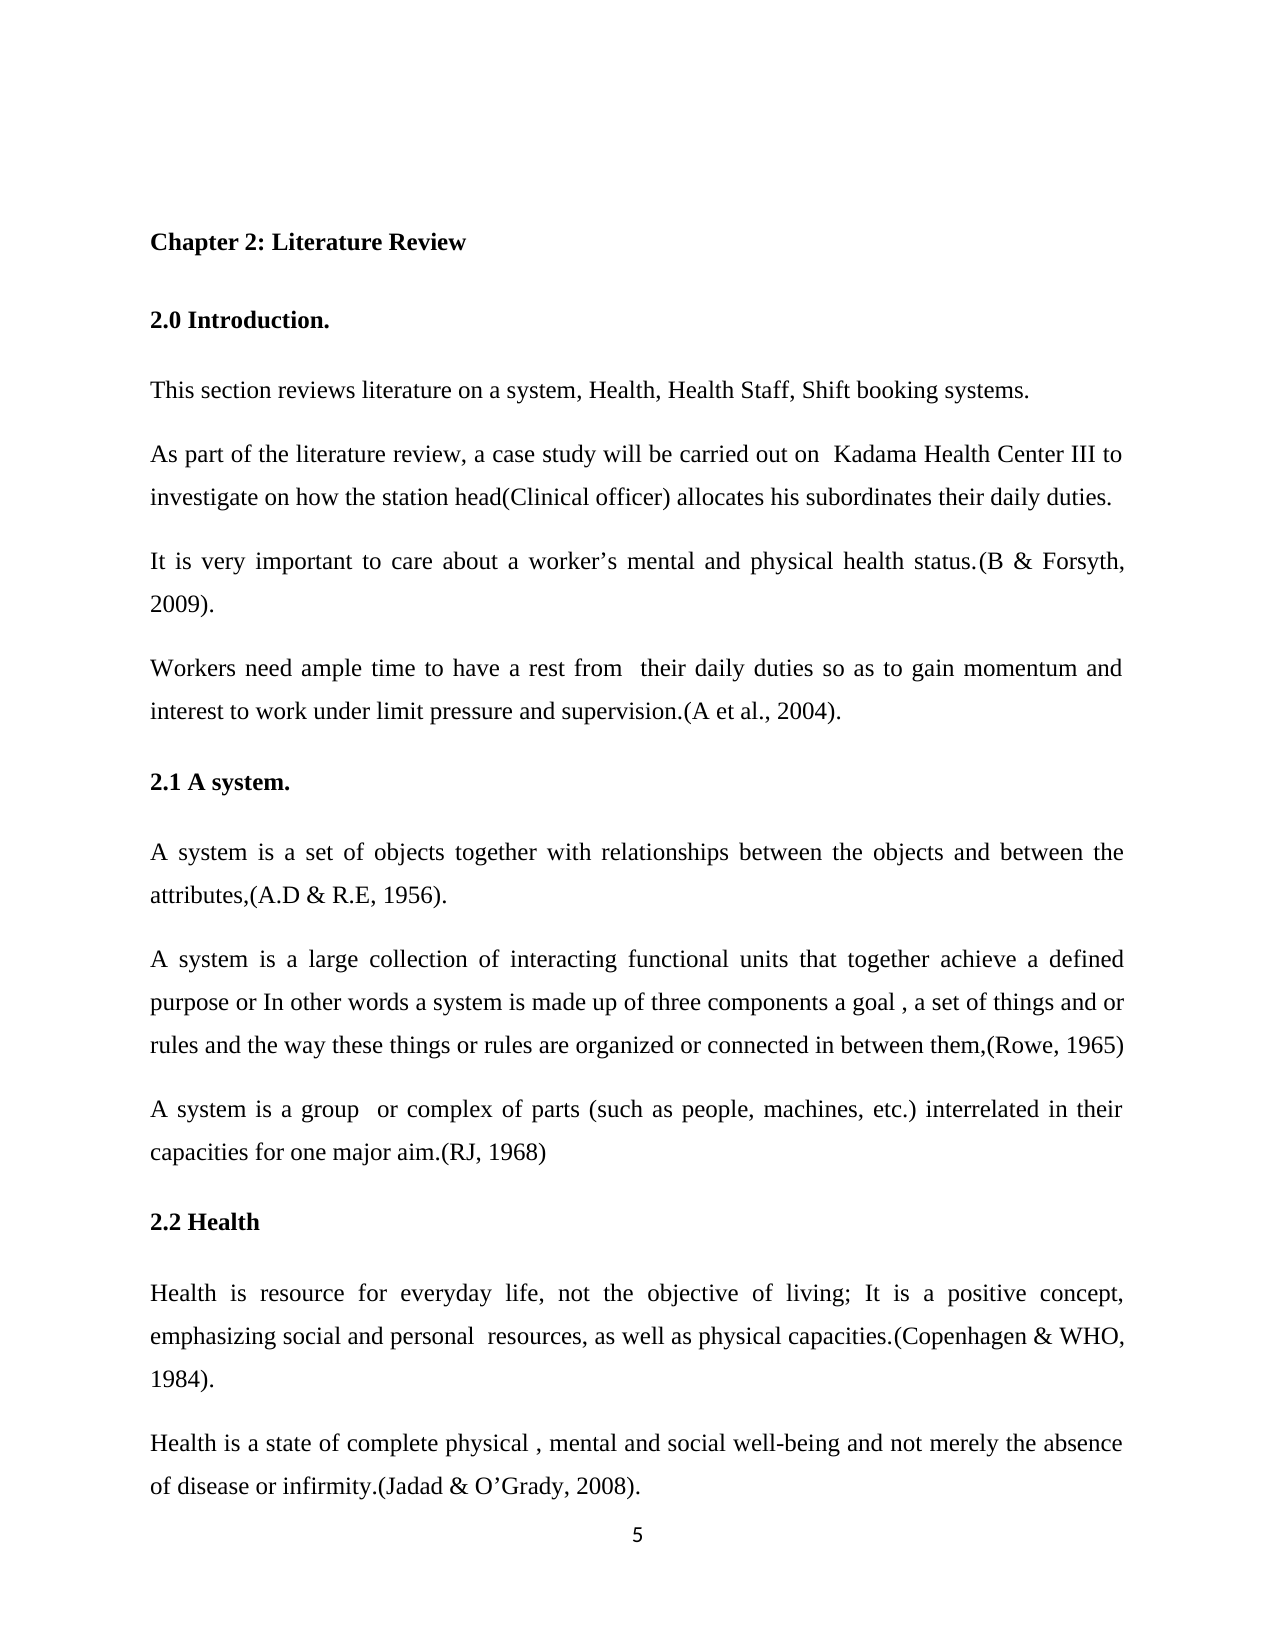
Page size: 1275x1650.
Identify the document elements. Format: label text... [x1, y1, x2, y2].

subtitle 2.0 Introduction. [150, 305, 1125, 334]
text It is very important to care about a worker’s mental and physical health status.(B & Forsyth, 2009). [150, 546, 1125, 618]
subtitle 2.2 Health [150, 1207, 1125, 1236]
text As part of the literature review, a case study will be carried out on Kadama Health Center III to investigate on how the station head(Clinical officer) allocates his subordinates their daily duties. [150, 439, 1125, 511]
subtitle 2.1 A system. [150, 767, 1125, 795]
text A system is a set of objects together with relationships between the objects and between the attributes,(A.D & R.E, 1956). [150, 837, 1125, 909]
text A system is a large collection of interacting functional units that together achieve a defined purpose or In other words a system is made up of three components a goal , a set of things and or rules and the way these things or rules are organized or connected in between them,(Rowe, 1965) [150, 944, 1125, 1059]
text Health is a state of complete physical , mental and social well-being and not merely the absence of disease or infirmity.(Jadad & O’Grady, 2008). [150, 1428, 1125, 1500]
text Health is resource for everyday life, not the objective of living; It is a positive concept, emphasizing social and personal resources, as well as physical capacities.(Copenhagen & WHO, 1984). [150, 1278, 1125, 1393]
text Workers need ample time to have a rest from their daily duties so as to gain momentum and interest to work under limit pressure and supervision.(A et al., 2004). [150, 653, 1125, 725]
subtitle Chapter 2: Literature Review [150, 227, 1125, 256]
text A system is a group or complex of parts (such as people, machines, etc.) interrelated in their capacities for one major aim.(RJ, 1968) [150, 1094, 1125, 1166]
text This section reviews literature on a system, Health, Health Staff, Shift booking systems. [150, 375, 1125, 404]
